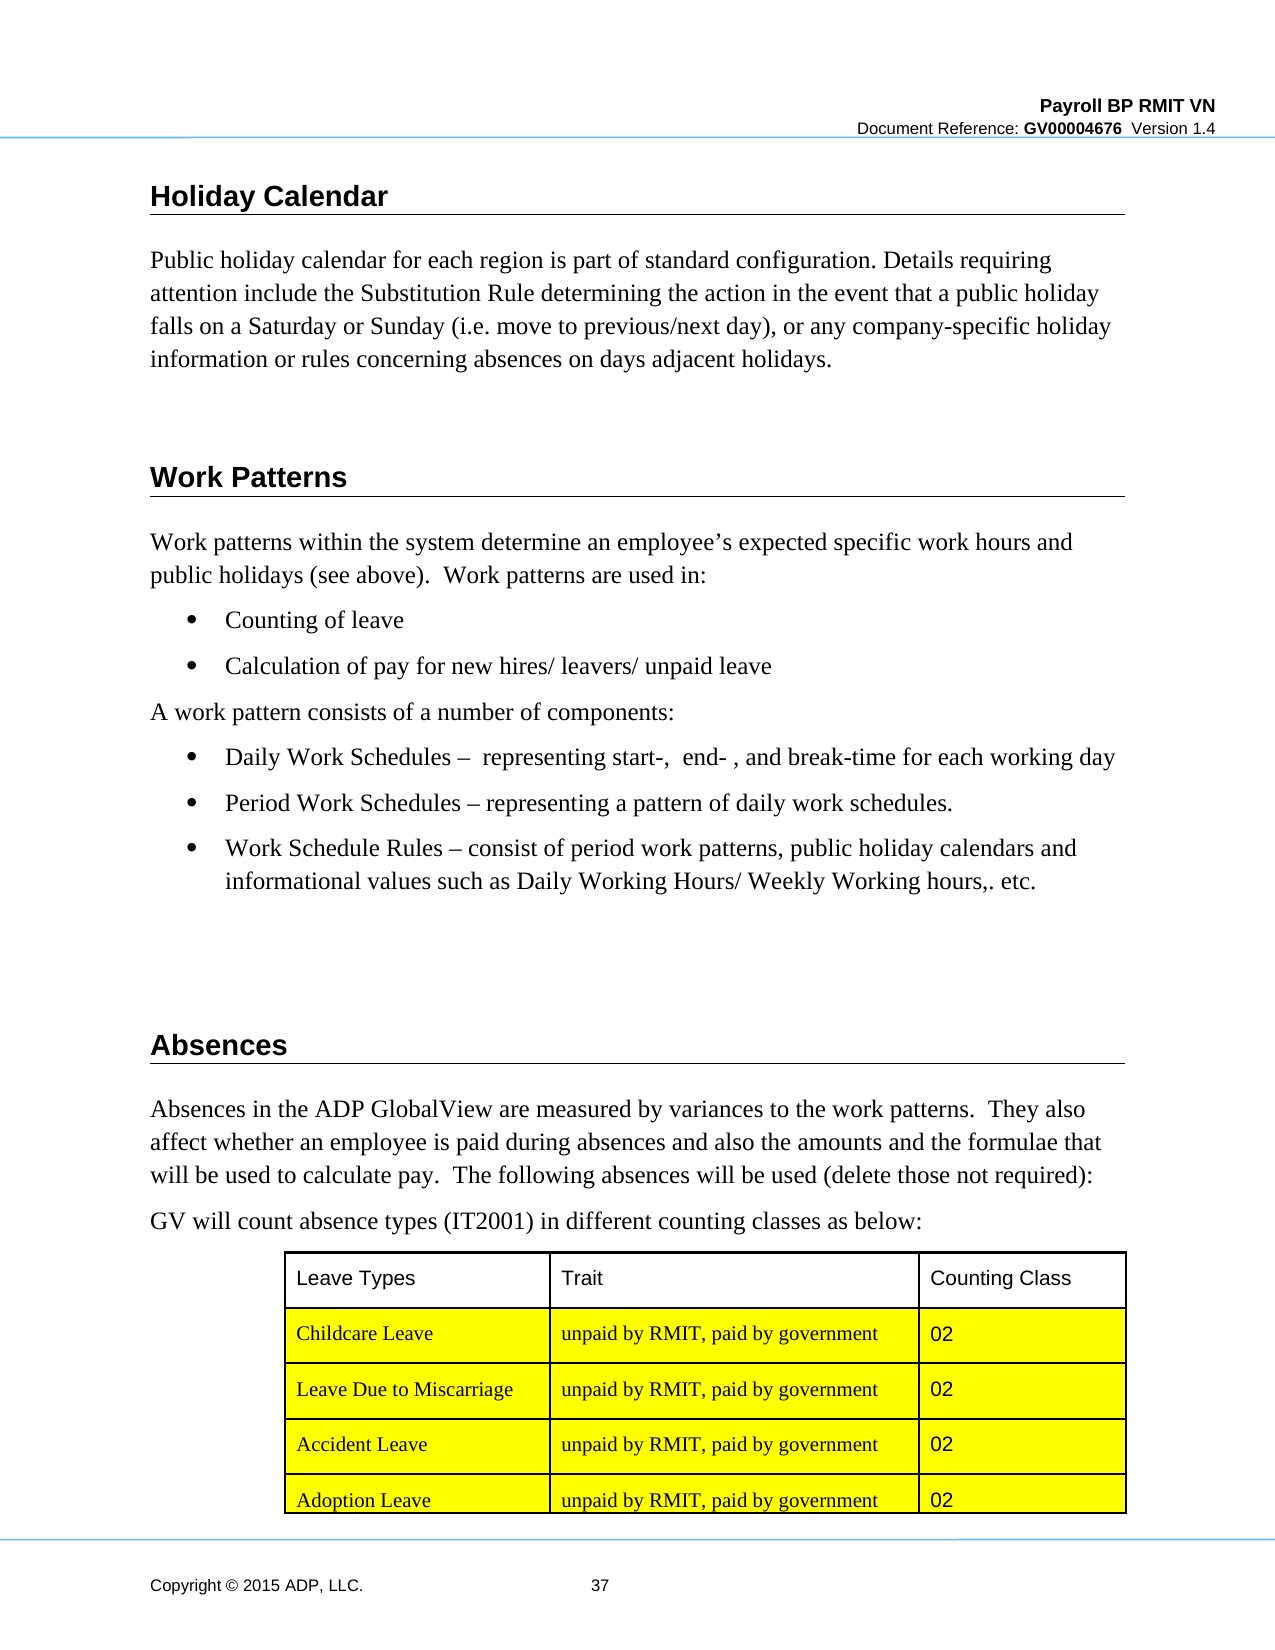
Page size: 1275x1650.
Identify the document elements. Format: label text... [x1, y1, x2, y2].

text GV will count absence types (IT2001) in different counting classes as below: [150, 1206, 1125, 1235]
table_cell unpaid by RMIT, paid by government [551, 1475, 918, 1512]
list Period Work Schedules – representing a pattern of daily work schedules. [187, 788, 1125, 816]
text Public holiday calendar for each region is part of standard configuration. Details requiring attention include the Substitution Rule determining the action in the event that a public holiday falls on a Saturday or Sunday (i.e. move to previous/next day), or any company-specific holiday information or rules concerning absences on days adjacent holidays. [150, 245, 1125, 373]
list Calculation of pay for new hires/ leavers/ unpaid leave [187, 651, 1125, 680]
subtitle Calendar [150, 178, 1125, 214]
table_cell unpaid by RMIT, paid by government [551, 1420, 918, 1473]
table_cell Childcare Leave [286, 1309, 549, 1362]
list Counting of leave [187, 606, 1125, 634]
table_cell unpaid by RMIT, paid by government [551, 1364, 918, 1418]
subtitle Absences [150, 1028, 1125, 1063]
list Work Schedule Rules – consist of period work patterns, public holiday calendars and informational values such as Daily Working Hours/ Weekly Working hours,. etc. [187, 833, 1125, 895]
table_header Trait [551, 1254, 918, 1307]
table_cell 02 [920, 1420, 1125, 1473]
text A work pattern consists of a number of components: [150, 697, 1125, 725]
subtitle Work Patterns [150, 460, 1125, 496]
text Work patterns within the system determine an employee’s expected specific work hours and public holidays (see above). Work patterns are used in: [150, 527, 1125, 589]
table_cell Leave Due to Miscarriage [286, 1364, 549, 1418]
table_header Leave Types [286, 1254, 549, 1307]
table_header Counting Class [920, 1254, 1125, 1307]
table_cell 02 [920, 1475, 1125, 1512]
table_cell unpaid by RMIT, paid by government [551, 1309, 918, 1362]
text Absences in the ADP GlobalView are measured by variances to the work patterns. They also affect whether an employee is paid during absences and also the amounts and the formulae that will be used to calculate pay. The following absences will be used (delete those not required): [150, 1094, 1125, 1189]
table_cell 02 [920, 1364, 1125, 1418]
table_cell Accident Leave [286, 1420, 549, 1473]
list Daily Work Schedules – representing start-, end- , and break-time for each working day [187, 742, 1125, 771]
table_cell 02 [920, 1309, 1125, 1362]
table_cell Adoption Leave [286, 1475, 549, 1512]
